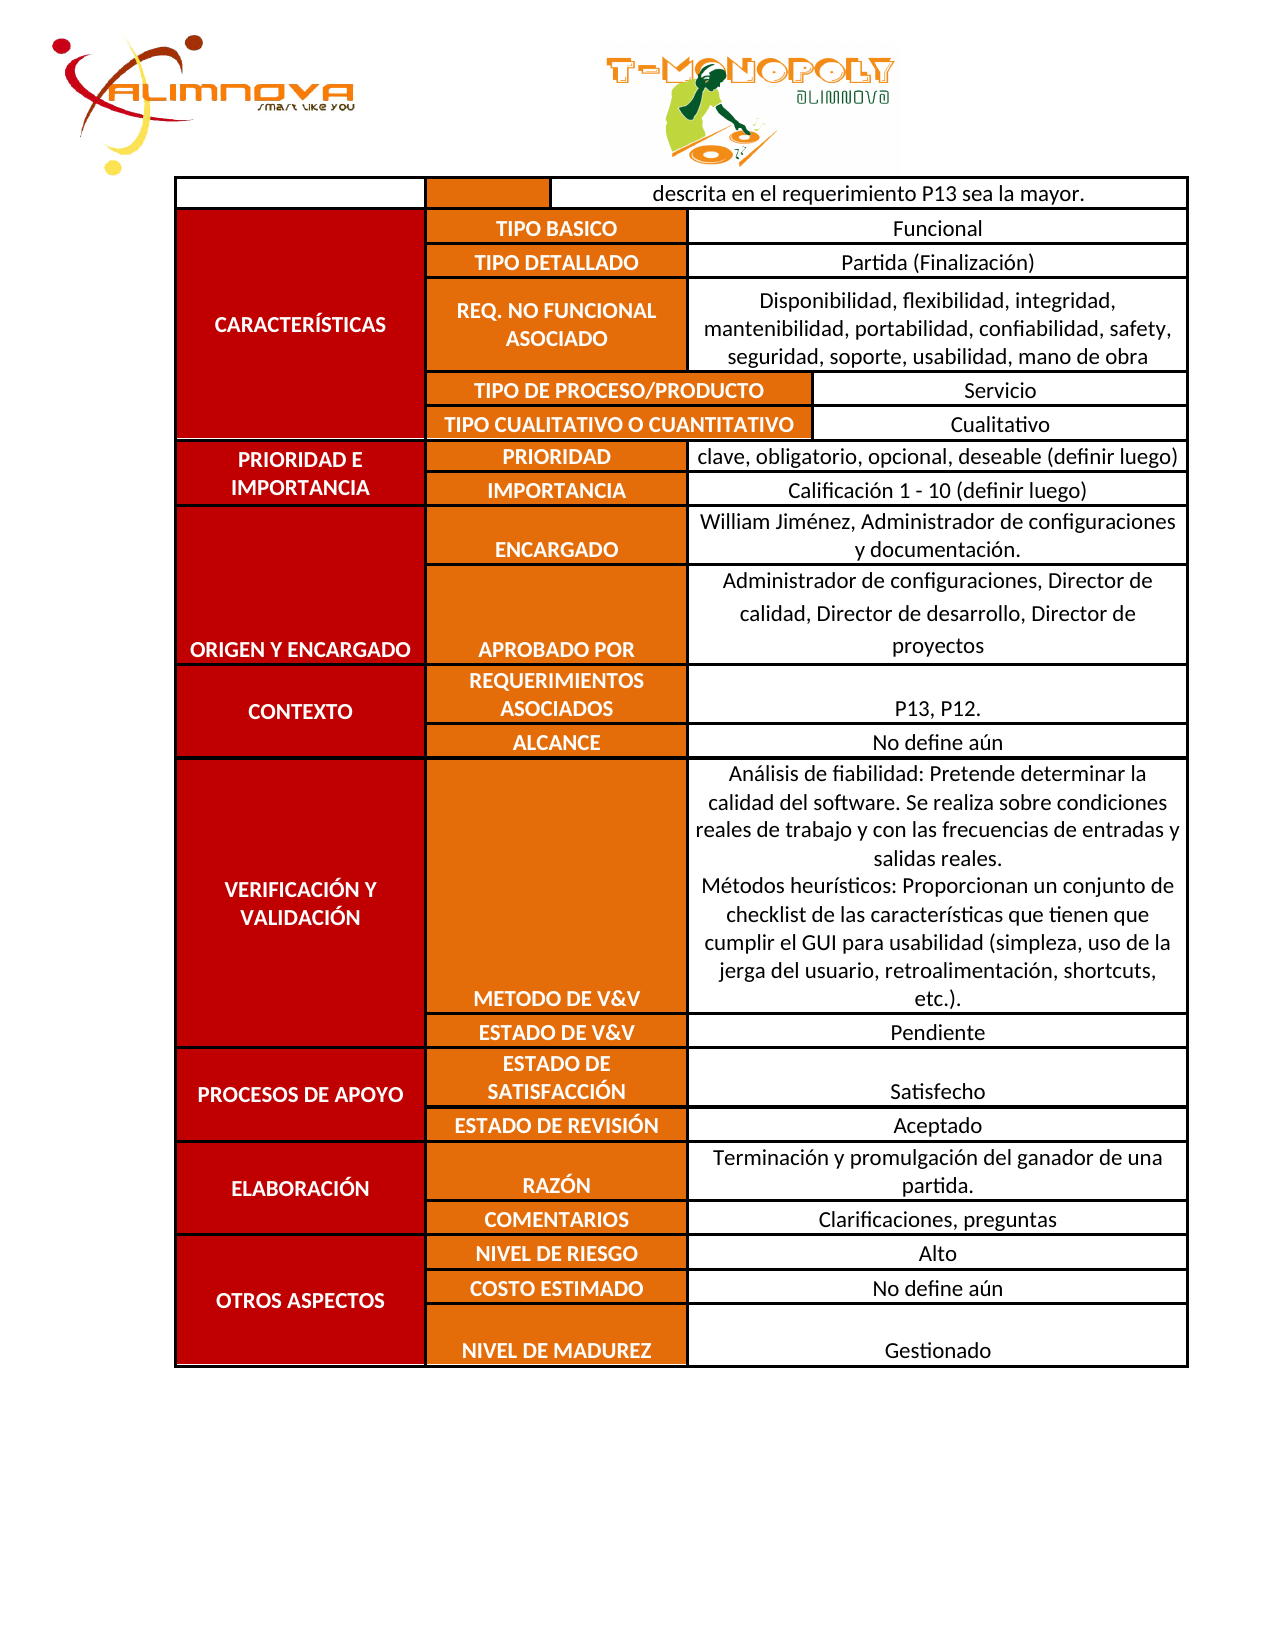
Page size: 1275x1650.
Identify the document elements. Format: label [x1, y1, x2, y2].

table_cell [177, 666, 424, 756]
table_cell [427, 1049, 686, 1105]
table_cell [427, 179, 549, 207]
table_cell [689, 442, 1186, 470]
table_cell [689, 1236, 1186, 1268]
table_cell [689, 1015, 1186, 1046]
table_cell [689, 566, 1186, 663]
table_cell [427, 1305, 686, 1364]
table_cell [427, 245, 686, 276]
picture [48, 33, 356, 177]
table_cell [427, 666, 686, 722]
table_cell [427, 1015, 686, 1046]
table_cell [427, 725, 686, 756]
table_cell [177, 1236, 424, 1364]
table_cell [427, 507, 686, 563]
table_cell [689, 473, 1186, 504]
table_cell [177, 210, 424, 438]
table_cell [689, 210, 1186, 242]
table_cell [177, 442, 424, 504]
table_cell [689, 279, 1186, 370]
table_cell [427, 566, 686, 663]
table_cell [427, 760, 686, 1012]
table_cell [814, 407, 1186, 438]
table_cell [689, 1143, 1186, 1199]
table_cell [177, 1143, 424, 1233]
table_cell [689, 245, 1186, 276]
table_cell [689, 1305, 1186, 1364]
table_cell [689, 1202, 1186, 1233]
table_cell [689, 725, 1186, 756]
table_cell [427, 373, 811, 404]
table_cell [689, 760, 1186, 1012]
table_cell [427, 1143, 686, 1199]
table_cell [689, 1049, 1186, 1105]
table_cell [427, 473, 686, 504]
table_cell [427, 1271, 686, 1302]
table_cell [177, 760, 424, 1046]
picture [601, 43, 902, 176]
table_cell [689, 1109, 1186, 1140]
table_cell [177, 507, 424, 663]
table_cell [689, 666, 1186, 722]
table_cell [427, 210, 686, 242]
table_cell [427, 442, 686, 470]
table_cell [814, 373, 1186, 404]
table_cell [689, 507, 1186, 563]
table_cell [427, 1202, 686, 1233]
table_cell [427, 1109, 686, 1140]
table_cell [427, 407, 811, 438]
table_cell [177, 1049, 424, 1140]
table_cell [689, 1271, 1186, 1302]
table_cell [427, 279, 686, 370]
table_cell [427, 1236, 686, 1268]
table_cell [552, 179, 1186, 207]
